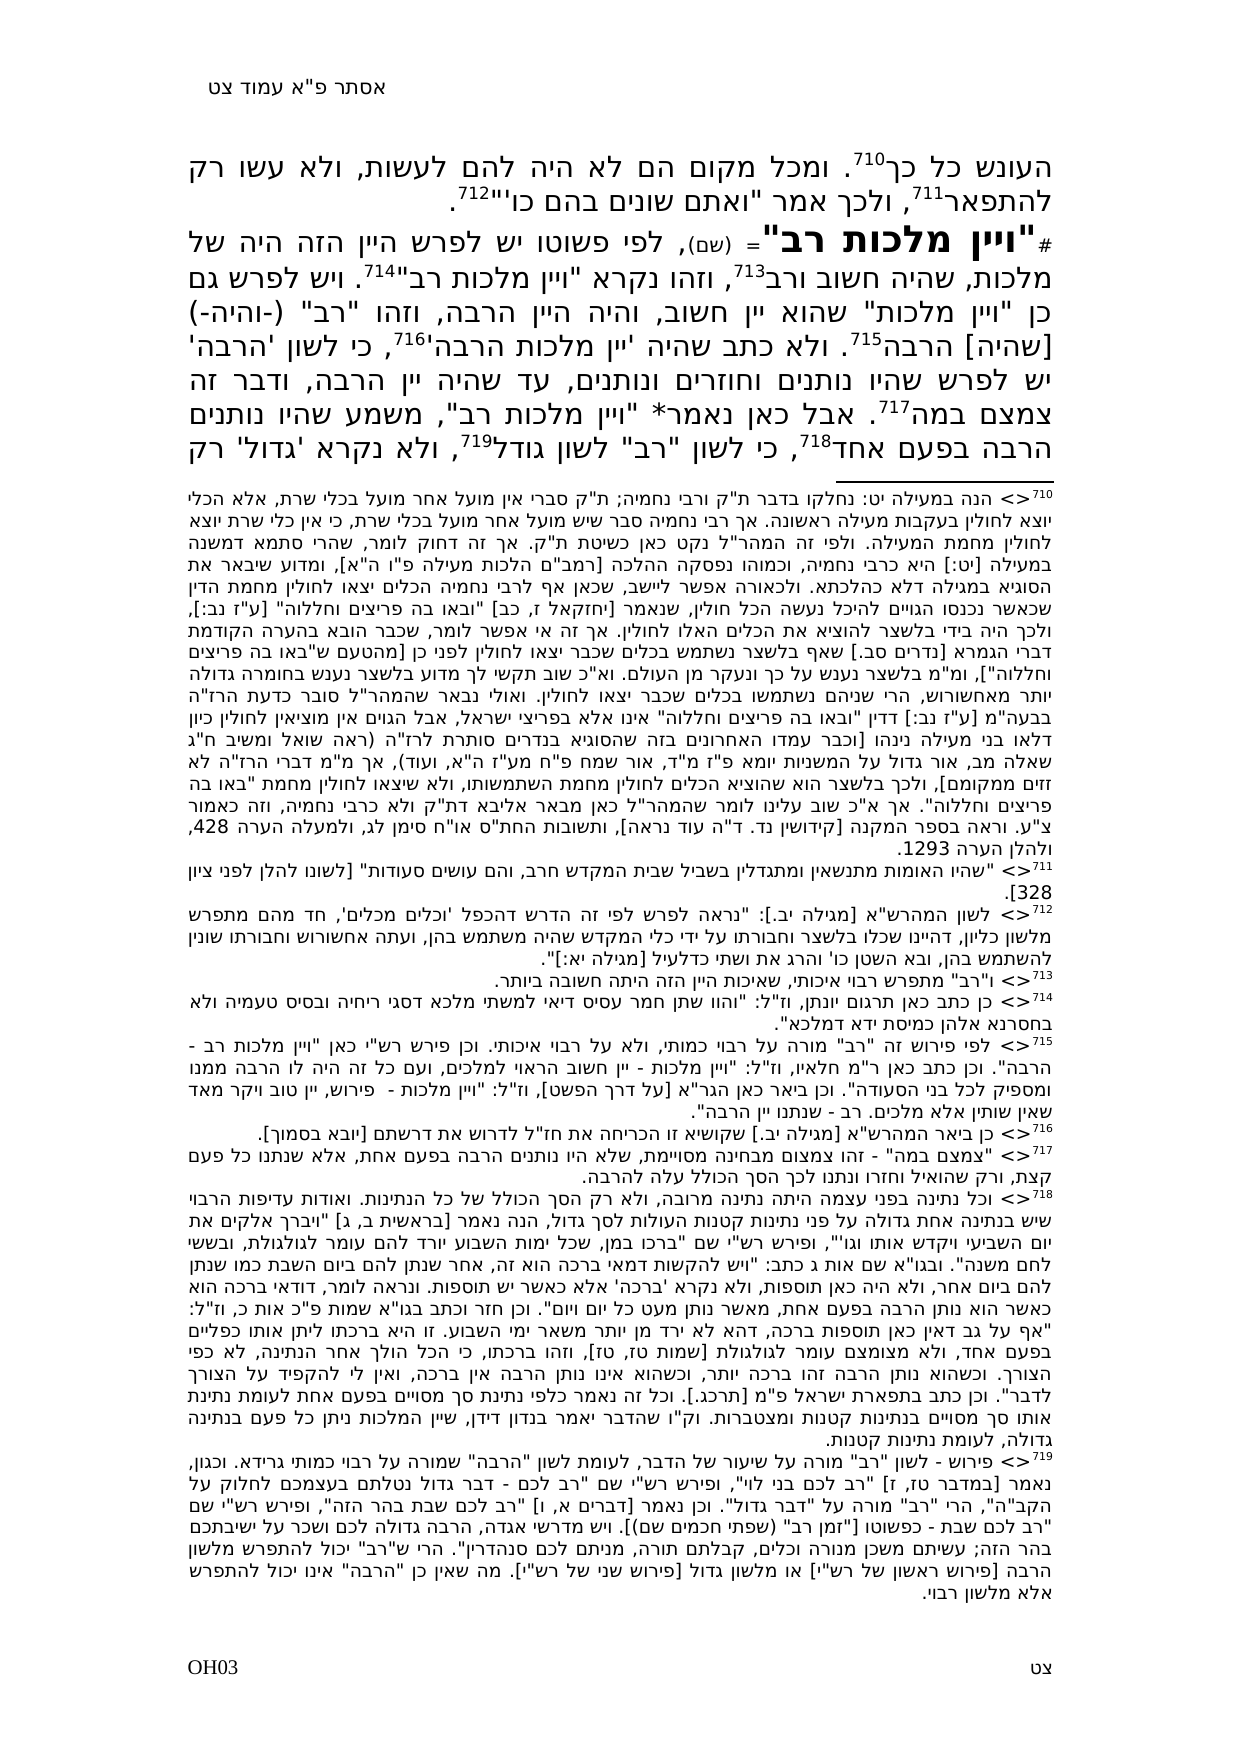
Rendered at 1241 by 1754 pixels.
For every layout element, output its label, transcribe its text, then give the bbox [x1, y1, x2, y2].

text #"ויין מלכות רב"= (שם), לפי פשוטו יש לפרש היין הזה היה של מלכות, שהיה חשוב ורב, וזהו נקרא "ויין מלכות רב". ויש לפרש גם כן "ויין מלכות" שהוא יין חשוב, והיה היין הרבה, וזהו "רב" (-והיה-) [שהיה] הרבה. ולא כתב שהיה 'יין מלכות הרבה', כי לשון 'הרבה' יש לפרש שהיו נותנים וחוזרים ונותנים, עד שהיה יין הרבה, ודבר זה צמצם במה. אבל כאן נאמר* "ויין מלכות רב", משמע שהיו נותנים הרבה בפעם אחד, כי לשון "רב" לשון גודל, ולא נקרא 'גדול' רק שהיה ביחד עד שהוא גדול. ומפני שלא פירש עד כמה נקרא "רב", אמר "כיד המלך", כפי אשר נקרא "רב" אצל המלך. [187, 218, 1053, 465]
text #ובגמרא= (מגילה יב.), "כלים מכלים שונים", 'משונים' מבעיא ליה. אמר רבא, יצאתה בת קול, ראשונים כלו מכלי, ואתם שונים בהם, עד כאן. ויש להקשות לפי זה, אם כן אמאי לא נענש אחשורוש, מאחר שהשתמש בכלי קודש לפי דעת הגמרא. ונראה לומר, כי דעת הגמרא כיון שכבר השתמש בהם בלשצר (נדרים סב.) ונעשו חולין, ולכך לא היה העונש כל כך. ומכל מקום הם לא היה להם לעשות, ולא עשו רק להתפאר, ולכך אמר "ואתם שונים בהם כו'". [187, 150, 1053, 218]
